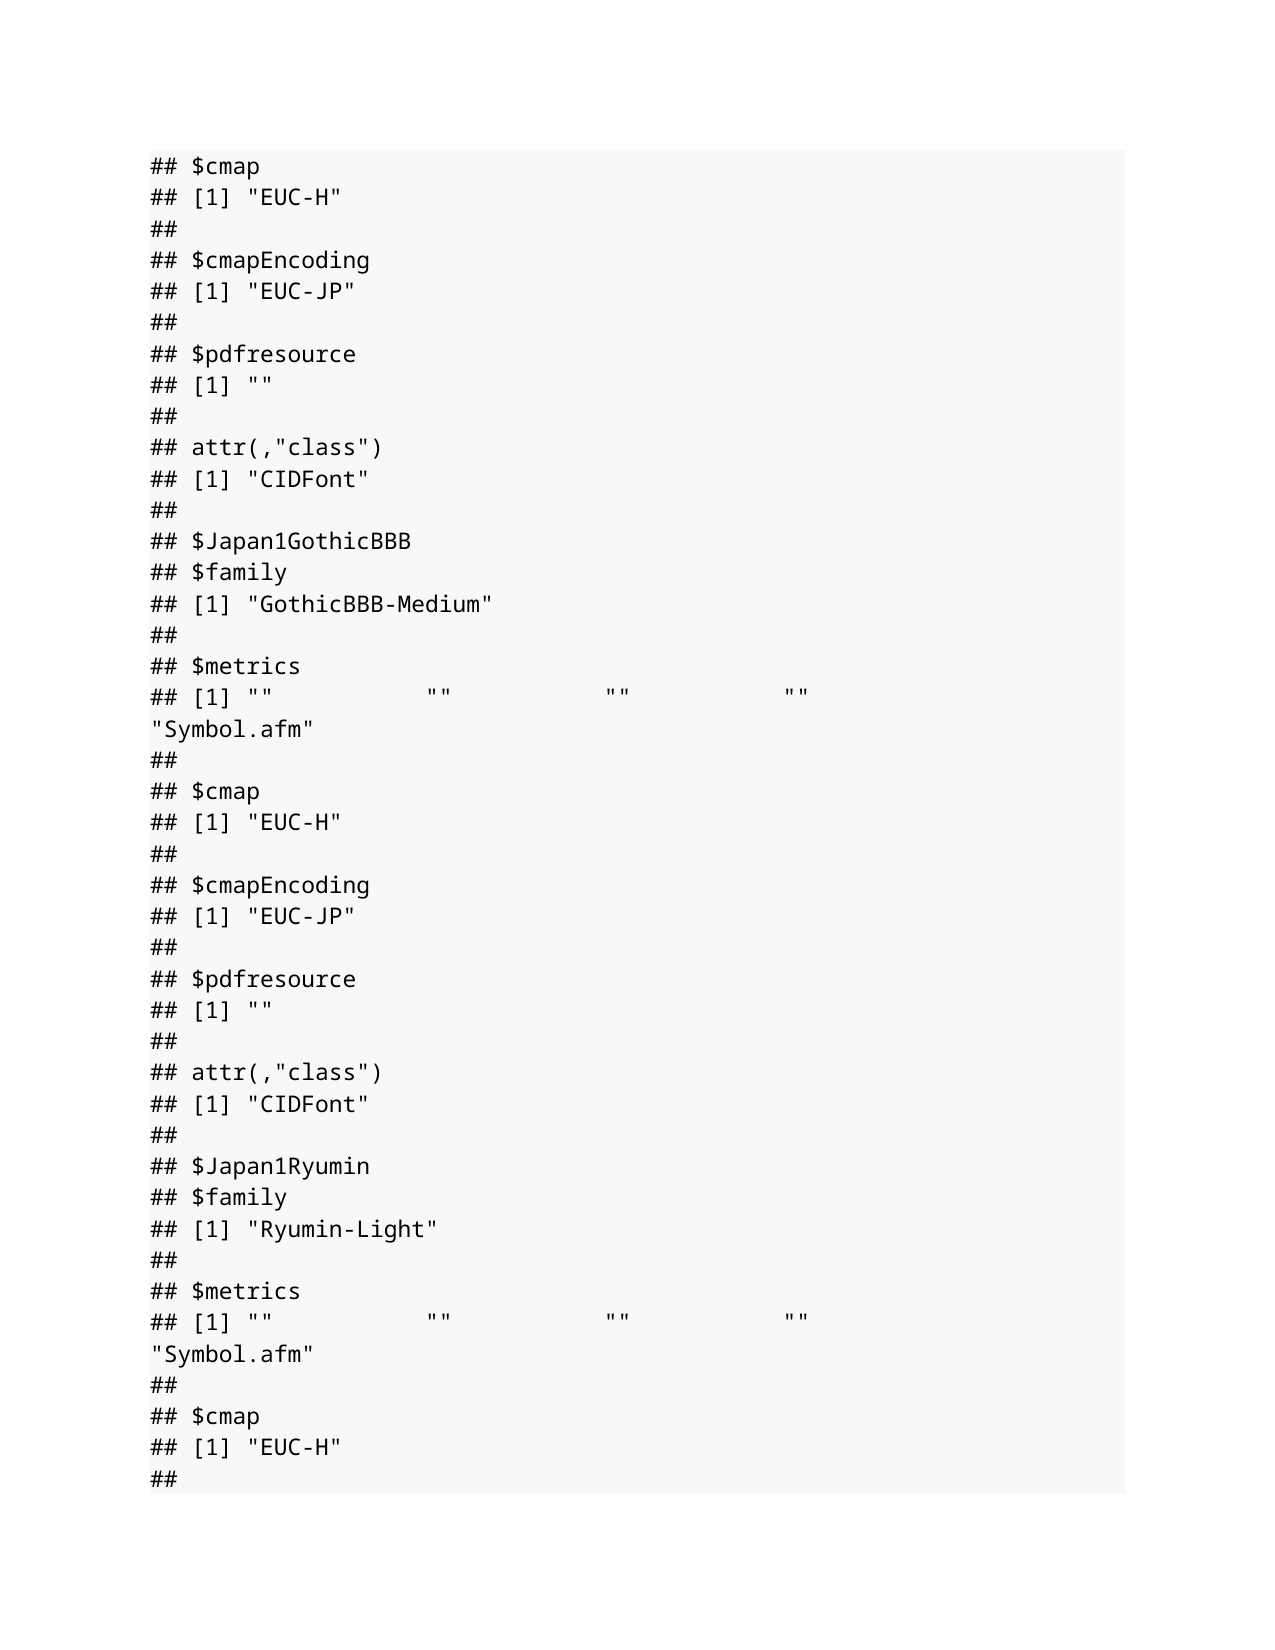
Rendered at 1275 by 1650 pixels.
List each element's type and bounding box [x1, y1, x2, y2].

text [150, 150, 1125, 1494]
